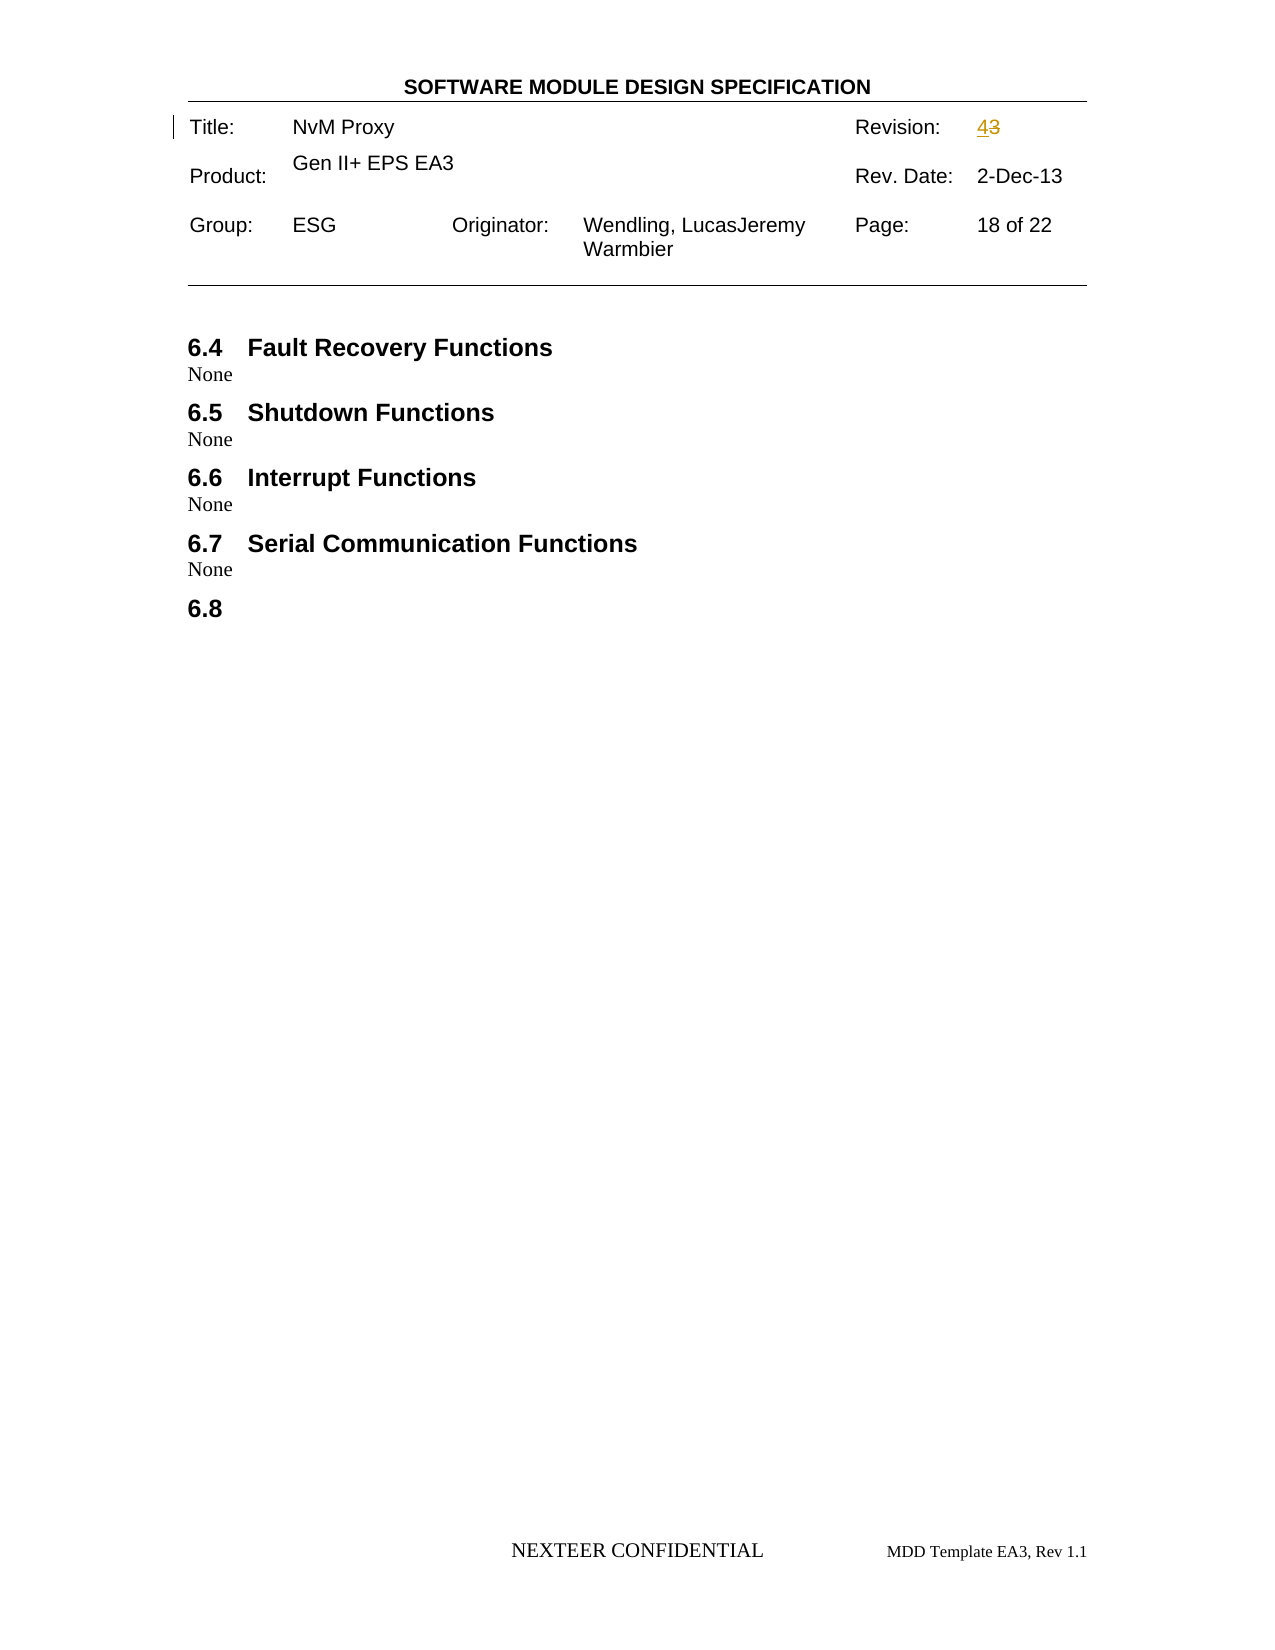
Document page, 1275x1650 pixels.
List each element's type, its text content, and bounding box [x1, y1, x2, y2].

text None [187, 557, 1087, 581]
text None [187, 492, 1087, 516]
subtitle Serial Communication Functions [187, 529, 1087, 557]
subtitle Interrupt Functions [187, 463, 1087, 492]
subtitle Shutdown Functions [187, 398, 1087, 427]
text None [187, 361, 1087, 386]
text None [187, 427, 1087, 451]
subtitle Fault Recovery Functions [187, 333, 1087, 361]
